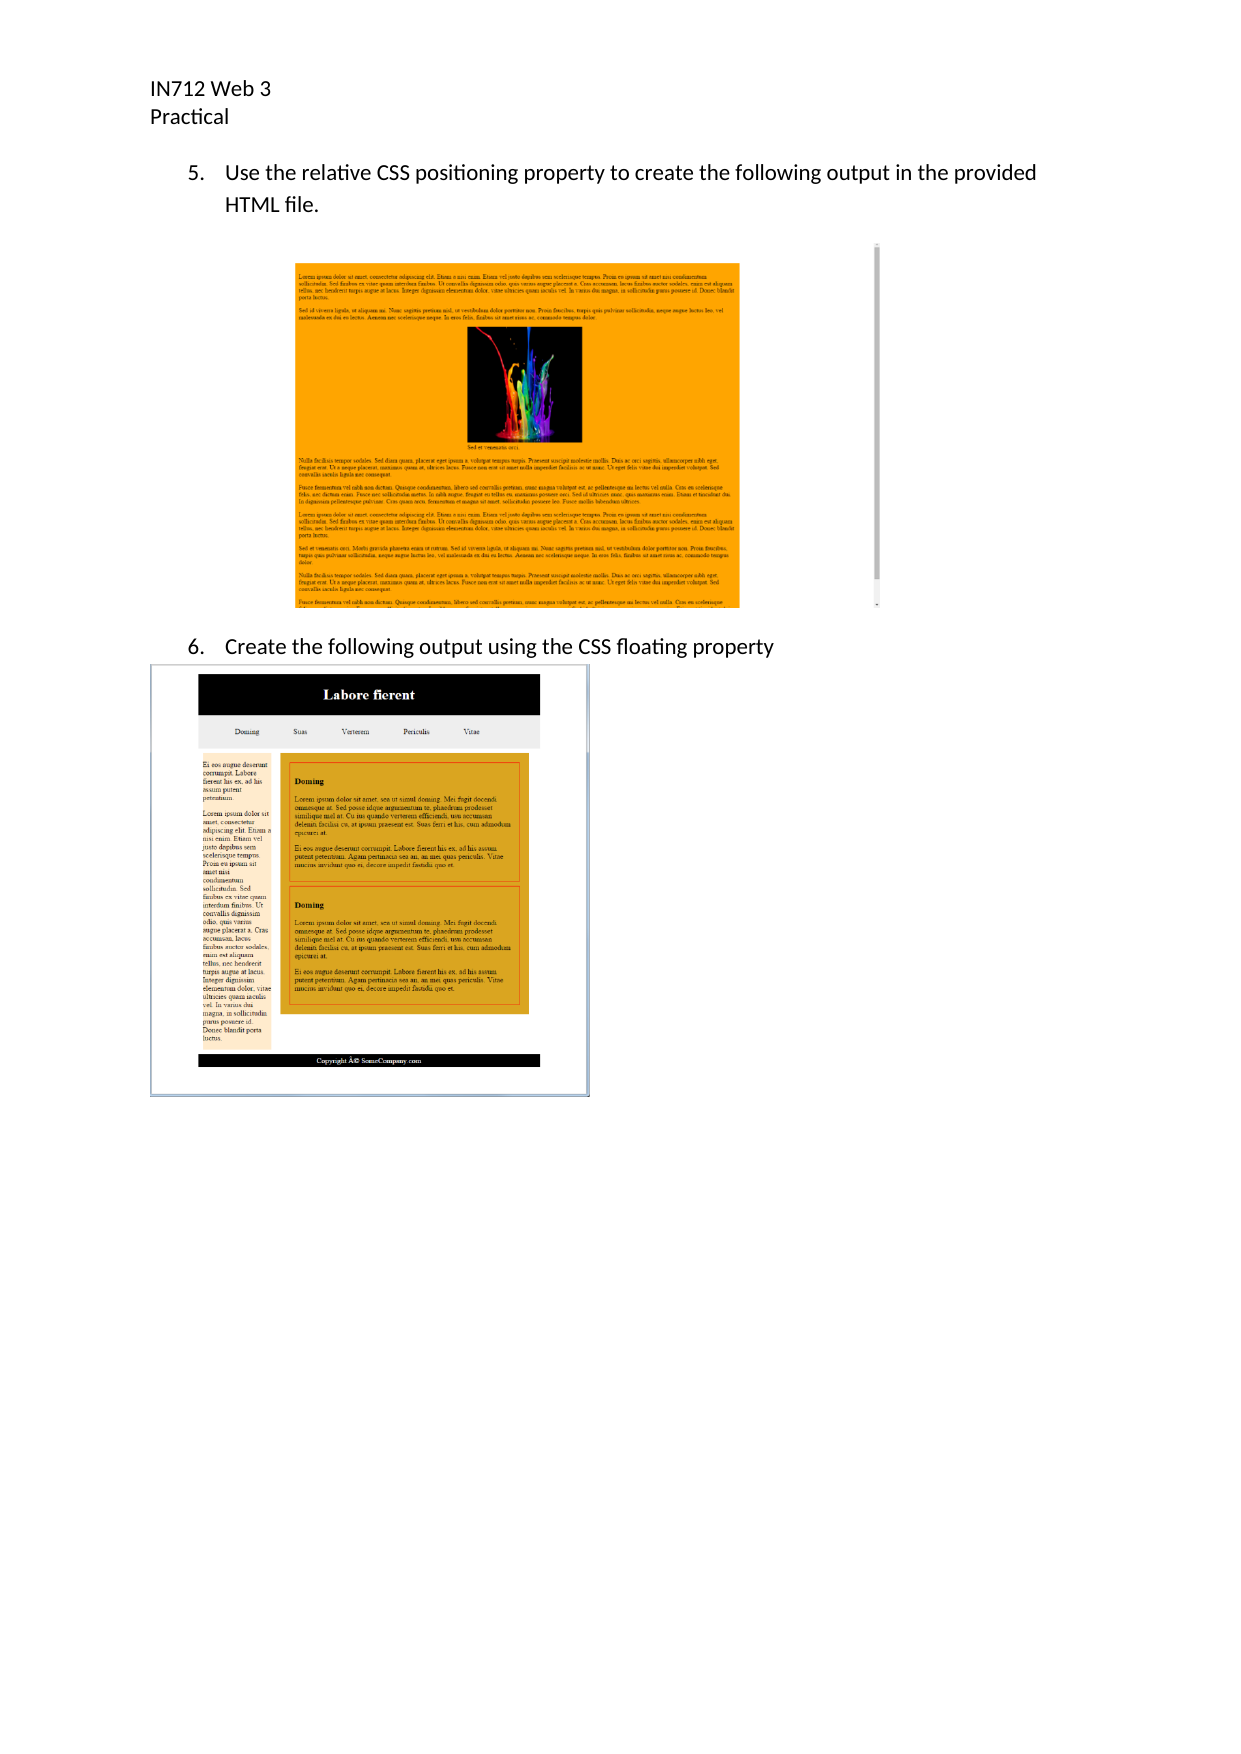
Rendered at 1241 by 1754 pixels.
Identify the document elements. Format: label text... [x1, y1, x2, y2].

picture [150, 243, 880, 608]
list Create the following output using the CSS floating property [187, 632, 1090, 660]
picture [150, 664, 590, 1097]
list Use the relative CSS positioning property to create the following output in the provided HTML file. [187, 158, 1090, 218]
